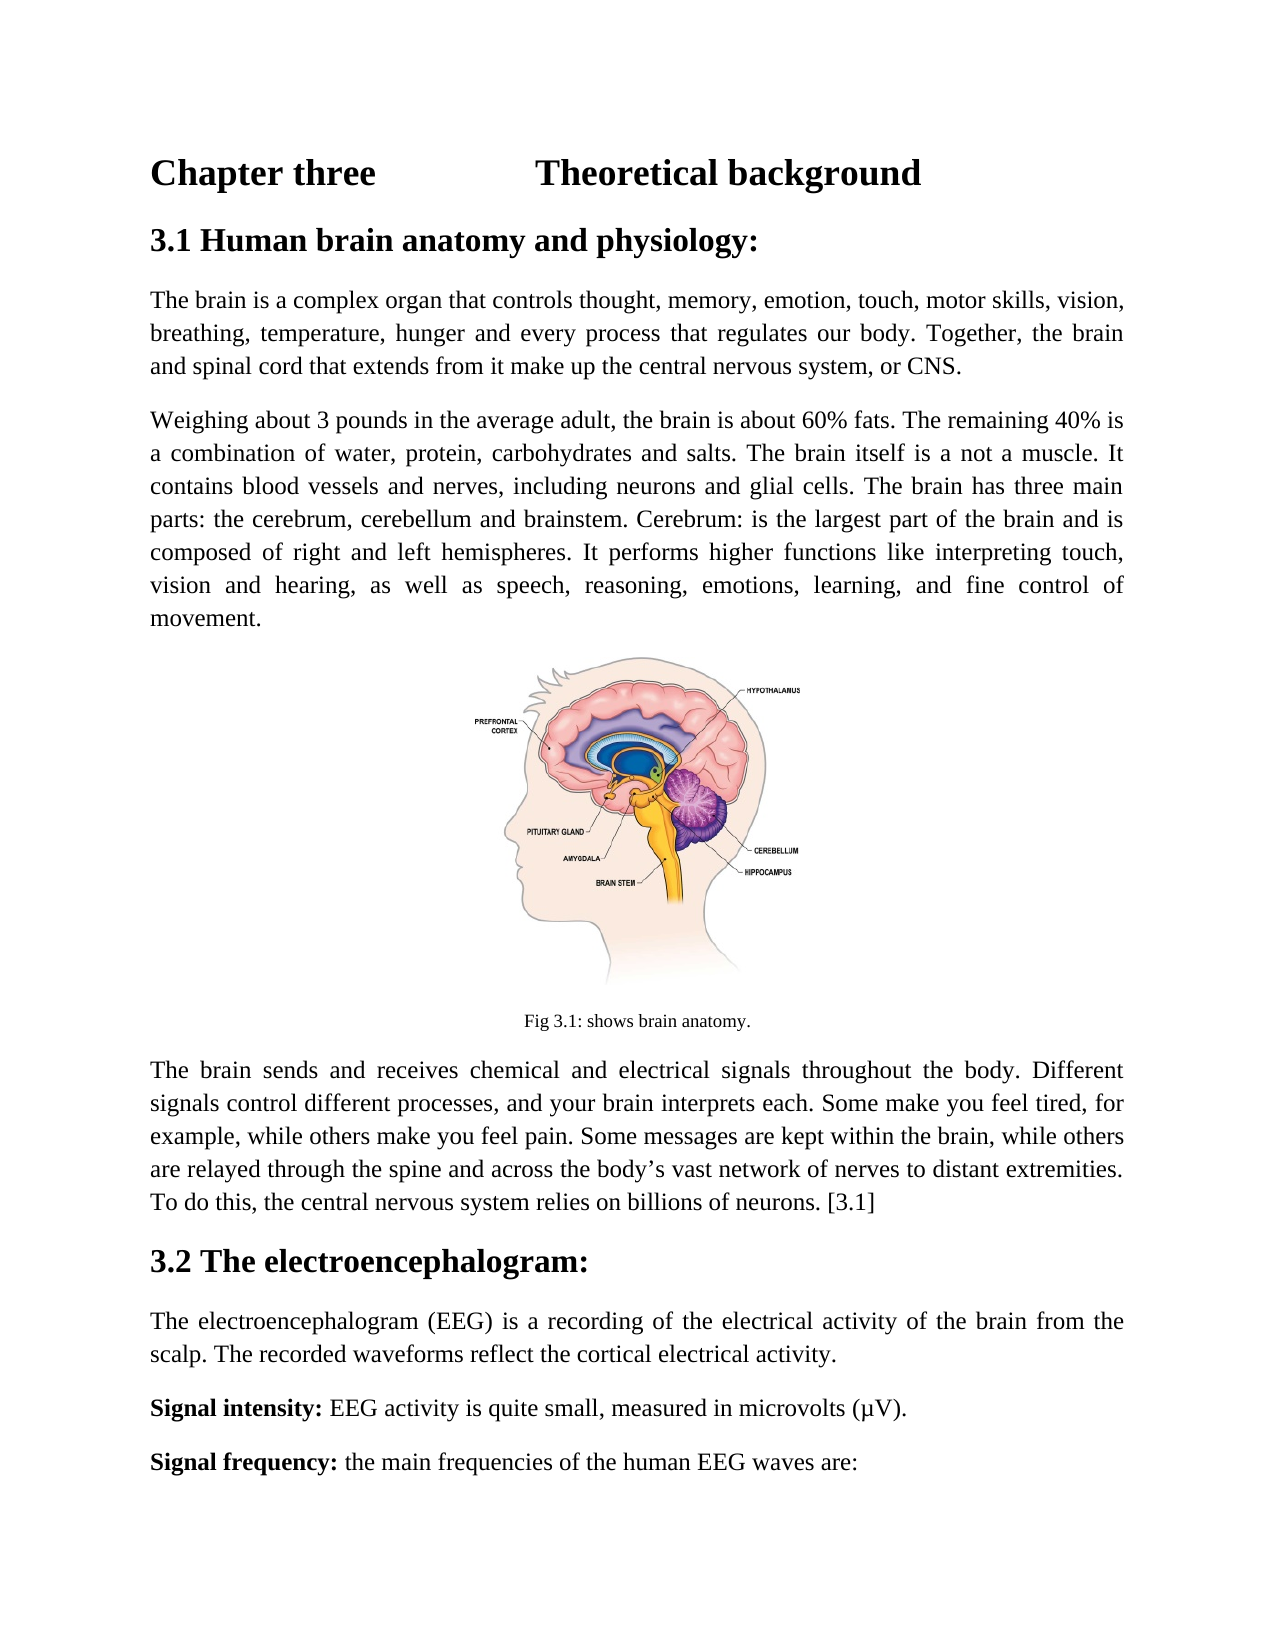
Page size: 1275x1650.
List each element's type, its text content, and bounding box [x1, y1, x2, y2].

text The brain sends and receives chemical and electrical signals throughout the body. Different signals control different processes, and your brain interprets each. Some make you feel tired, for example, while others make you feel pain. Some messages are kept within the brain, while others are relayed through the spine and across the body’s vast network of nerves to distant extremities. To do this, the central nervous system relies on billions of neurons. [3.1] [150, 1055, 1125, 1216]
text Weighing about 3 pounds in the average adult, the brain is about 60% fats. The remaining 40% is a combination of water, protein, carbohydrates and salts. The brain itself is a not a muscle. It contains blood vessels and nerves, including neurons and glial cells. The brain has three main parts: the cerebrum, cerebellum and brainstem. Cerebrum: is the largest part of the brain and is composed of right and left hemispheres. It performs higher functions like interpreting touch, vision and hearing, as well as speech, reasoning, emotions, learning, and fine control of movement. [150, 405, 1125, 632]
text 3.1 Human brain anatomy and physiology: [150, 220, 1125, 259]
text Fig 3.1: shows brain anatomy. [150, 1010, 1125, 1031]
text 3.2 The electroencephalogram: [150, 1241, 1125, 1280]
text The electroencephalogram (EEG) is a recording of the electrical activity of the brain from the scalp. The recorded waveforms reflect the cortical electrical activity. [150, 1306, 1125, 1368]
text The brain is a complex organ that controls thought, memory, emotion, touch, motor skills, vision, breathing, temperature, hunger and every process that regulates our body. Together, the brain and spinal cord that extends from it make up the central nervous system, or CNS. [150, 285, 1125, 380]
picture [475, 657, 800, 985]
text Signal intensity: EEG activity is quite small, measured in microvolts (µV). [150, 1393, 1125, 1422]
text Chapter three Theoretical background [150, 150, 1125, 193]
text Signal frequency: the main frequencies of the human EEG waves are: [150, 1447, 1125, 1476]
